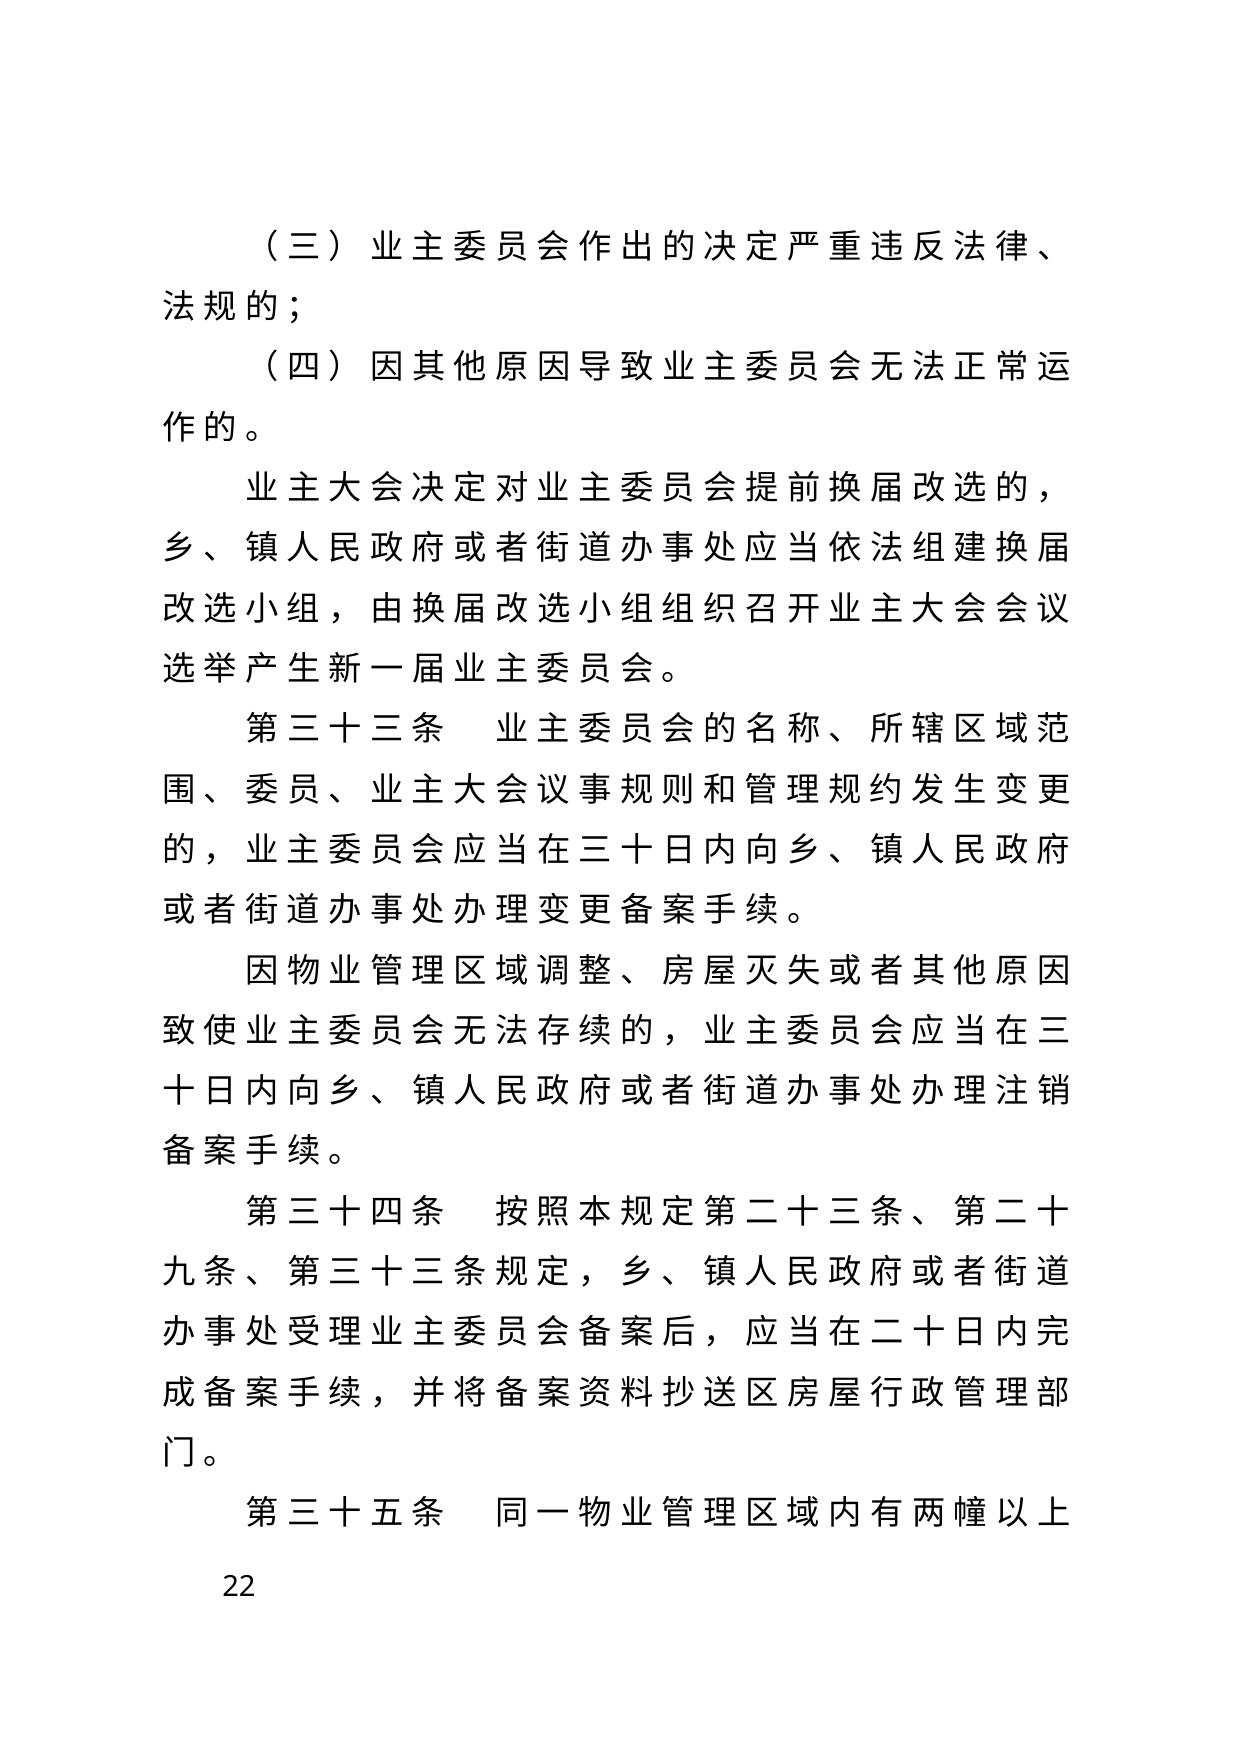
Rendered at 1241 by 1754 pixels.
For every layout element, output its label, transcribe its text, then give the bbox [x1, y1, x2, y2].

text 因物业管理区域调整、房屋灭失或者其他原因致使业主委员会无法存续的，业主委员会应当在三十日内向乡、镇人民政府或者街道办事处办理注销备案手续。 [162, 937, 1078, 1178]
text （四）因其他原因导致业主委员会无法正常运作的。 [162, 334, 1078, 455]
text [162, 1480, 1078, 1540]
text 业主大会决定对业主委员会提前换届改选的，乡、镇人民政府或者街道办事处应当依法组建换届改选小组，由换届改选小组组织召开业主大会会议选举产生新一届业主委员会。 [162, 455, 1078, 696]
text 第三十四条 按照本规定第二十三条、第二十九条、第三十三条规定，乡、镇人民政府或者街道办事处受理业主委员会备案后，应当在二十日内完成备案手续，并将备案资料抄送区房屋行政管理部门。 [162, 1178, 1078, 1480]
text （三）业主委员会作出的决定严重违反法律、法规的； [162, 213, 1078, 334]
text 第三十三条 业主委员会的名称、所辖区域范围、委员、业主大会议事规则和管理规约发生变更的，业主委员会应当在三十日内向乡、镇人民政府或者街道办事处办理变更备案手续。 [162, 696, 1078, 937]
